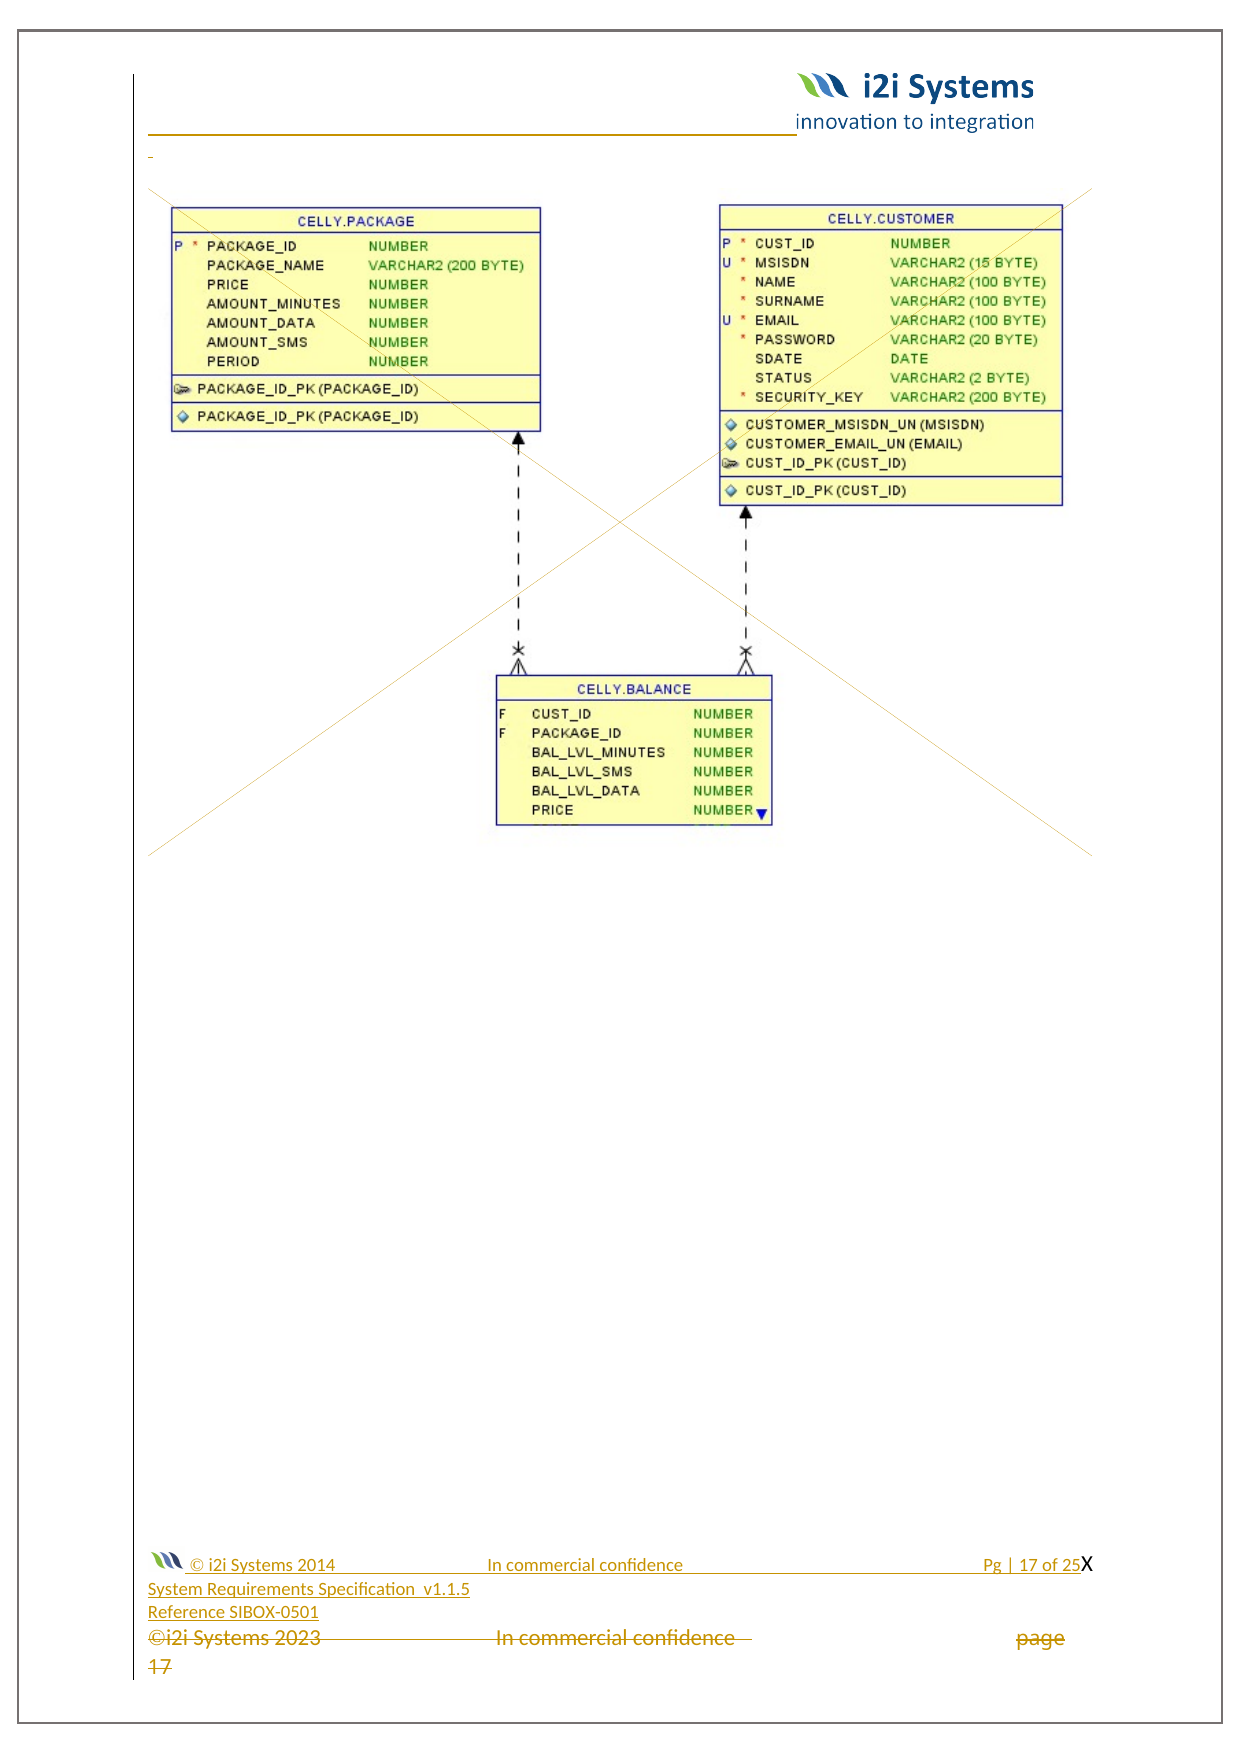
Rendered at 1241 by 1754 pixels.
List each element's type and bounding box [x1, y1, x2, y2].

picture [148, 190, 618, 855]
picture [150, 188, 1091, 521]
picture [622, 190, 1092, 855]
picture [147, 1546, 186, 1572]
picture [150, 524, 1090, 856]
picture [796, 73, 1034, 133]
